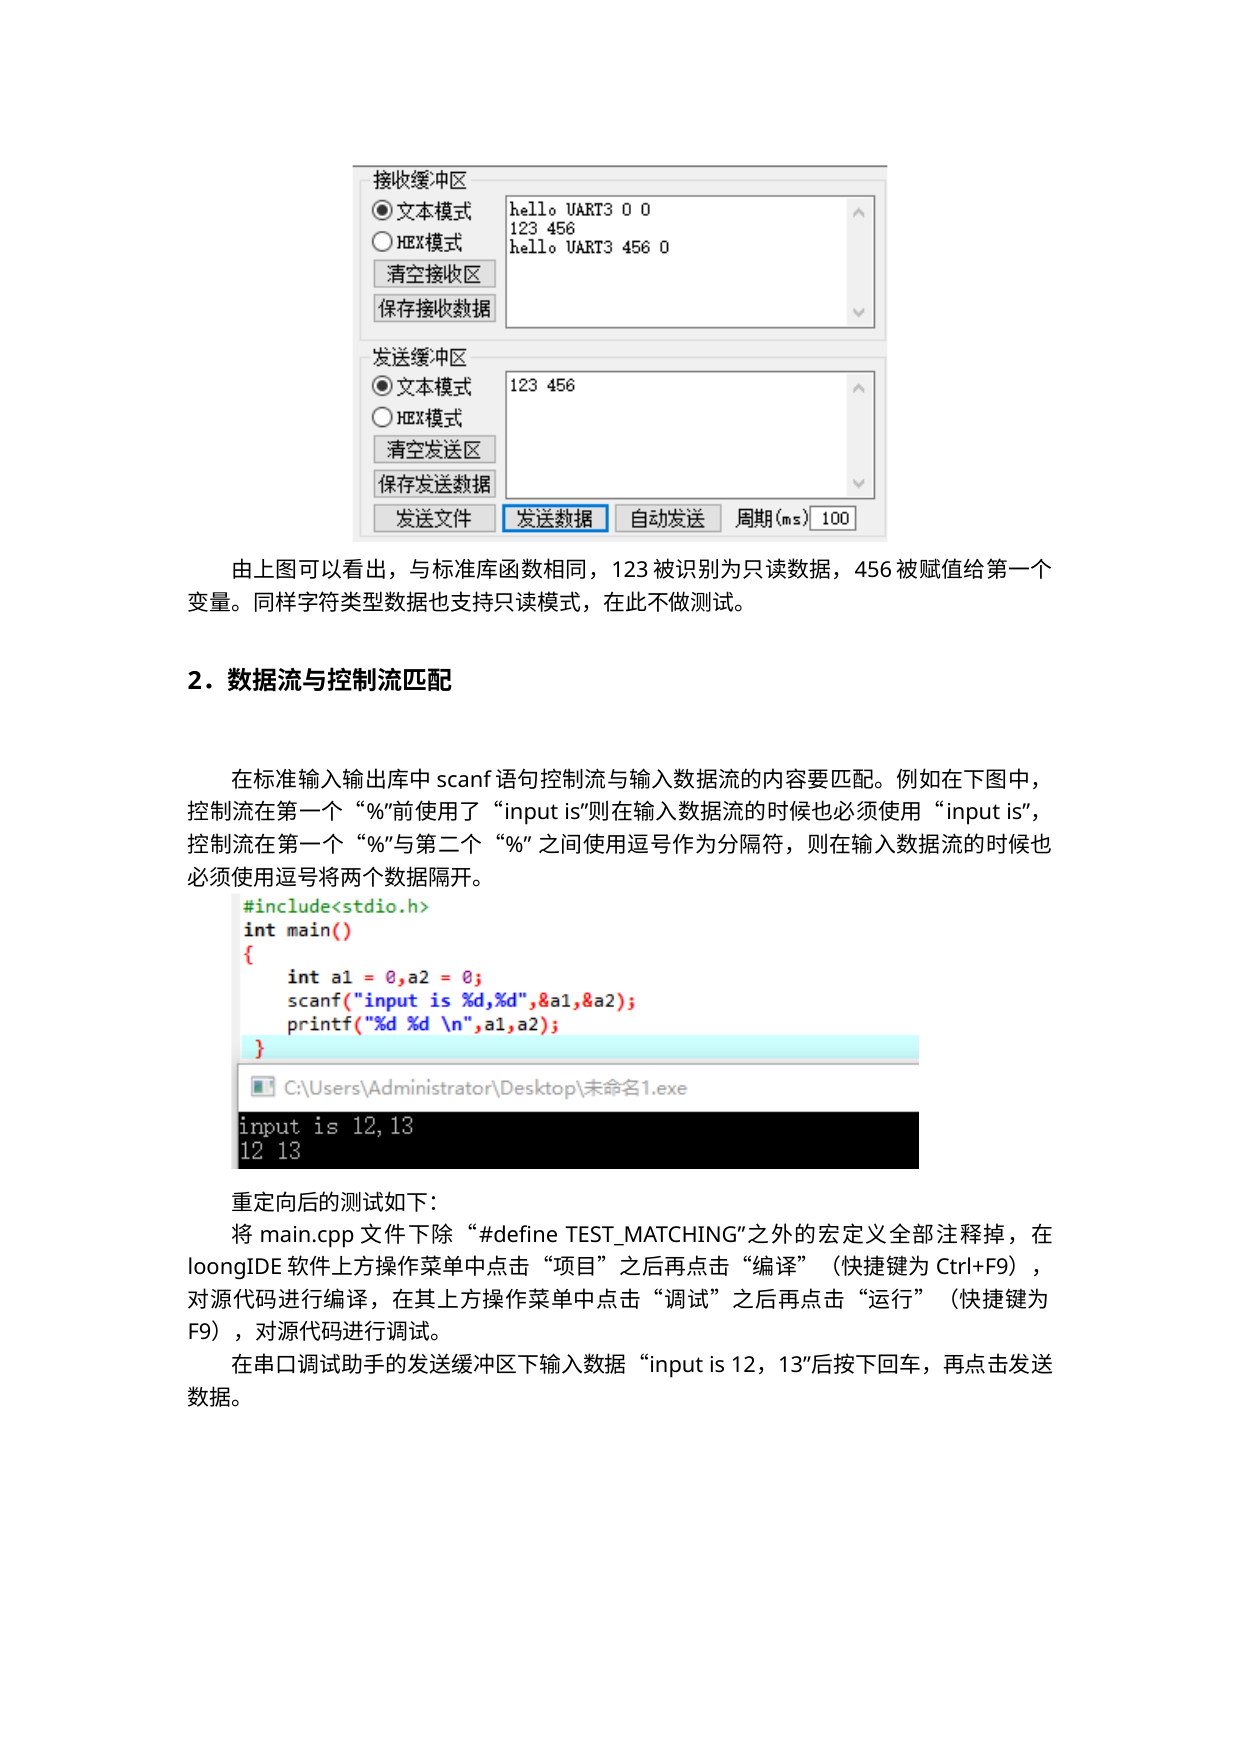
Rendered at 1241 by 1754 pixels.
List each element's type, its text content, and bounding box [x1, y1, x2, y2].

text 由上图可以看出，与标准库函数相同，123被识别为只读数据，456被赋值给第一个变量。同样字符类型数据也支持只读模式，在此不做测试。 [187, 552, 1053, 617]
subtitle 2．数据流与控制流匹配 [187, 646, 1053, 711]
text 将main.cpp文件下除“#define TEST_MATCHING”之外的宏定义全部注释掉，在loongIDE软件上方操作菜单中点击“项目”之后再点击“编译”（快捷键为Ctrl+F9），对源代码进行编译，在其上方操作菜单中点击“调试”之后再点击“运行”（快捷键为F9），对源代码进行调试。 [187, 1217, 1053, 1347]
picture [231, 891, 919, 1169]
text 在串口调试助手的发送缓冲区下输入数据“input is 12，13”后按下回车，再点击发送数据。 [187, 1347, 1053, 1412]
text 重定向后的测试如下： [187, 1184, 1053, 1217]
text 在标准输入输出库中scanf语句控制流与输入数据流的内容要匹配。例如在下图中，控制流在第一个“%”前使用了“input is”则在输入数据流的时候也必须使用“input is”，控制流在第一个“%”与第二个“%” 之间使用逗号作为分隔符，则在输入数据流的时候也必须使用逗号将两个数据隔开。 [187, 762, 1053, 892]
picture [352, 162, 888, 542]
